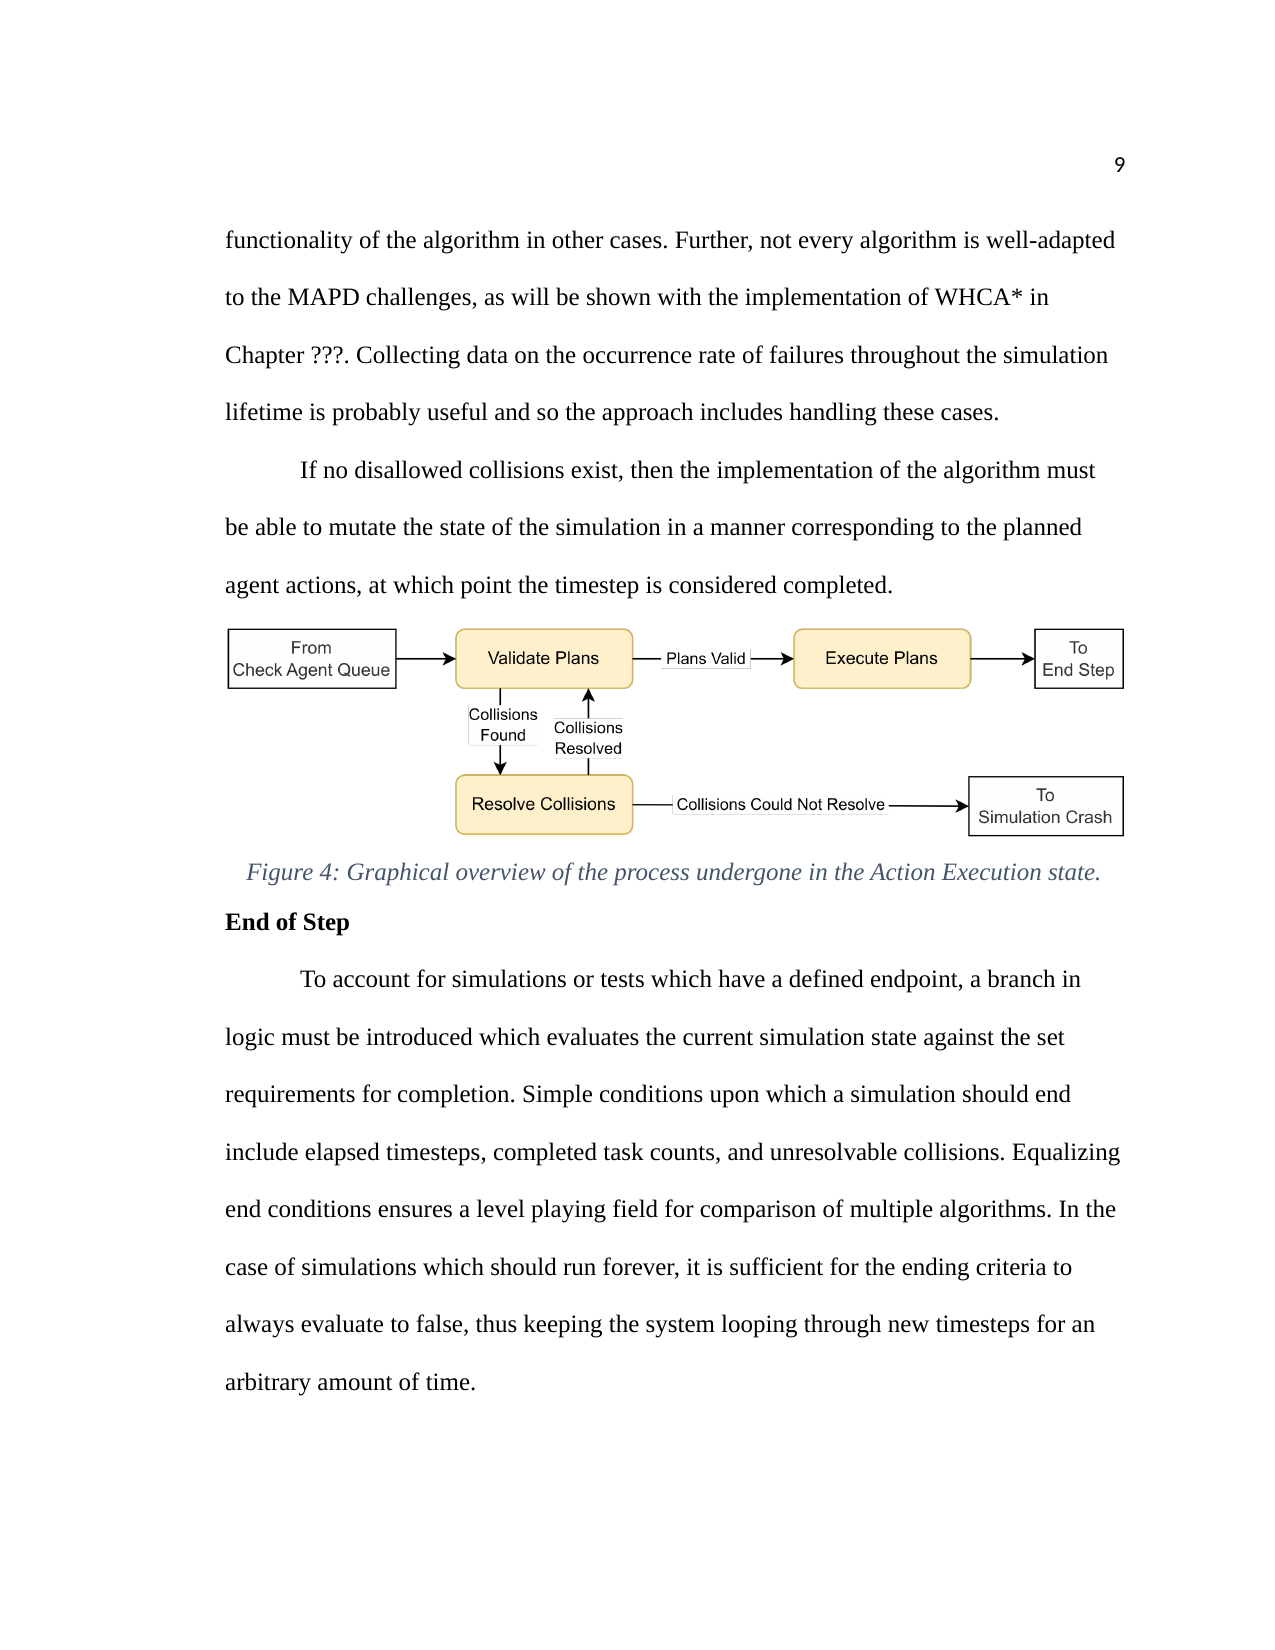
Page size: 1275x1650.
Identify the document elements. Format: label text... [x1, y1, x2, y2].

text To account for simulations or tests which have a defined endpoint, a branch in logic must be introduced which evaluates the current simulation state against the set requirements for completion. Simple conditions upon which a simulation should end include elapsed timesteps, completed task counts, and unresolvable collisions. Equalizing end conditions ensures a level playing field for comparison of multiple algorithms. In the case of simulations which should run forever, it is sufficient for the ending criteria to always evaluate to false, thus keeping the system looping through new timesteps for an arbitrary amount of time. [225, 964, 1125, 1396]
text If no disallowed collisions exist, then the implementation of the algorithm must be able to mutate the state of the simulation in a manner corresponding to the planned agent actions, at which point the timestep is considered completed. [225, 455, 1125, 599]
text Figure 4: Graphical overview of the process undergone in the Action Execution state. [225, 857, 1125, 886]
text End of Step [225, 907, 1125, 936]
picture [225, 627, 1125, 841]
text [225, 225, 1125, 426]
